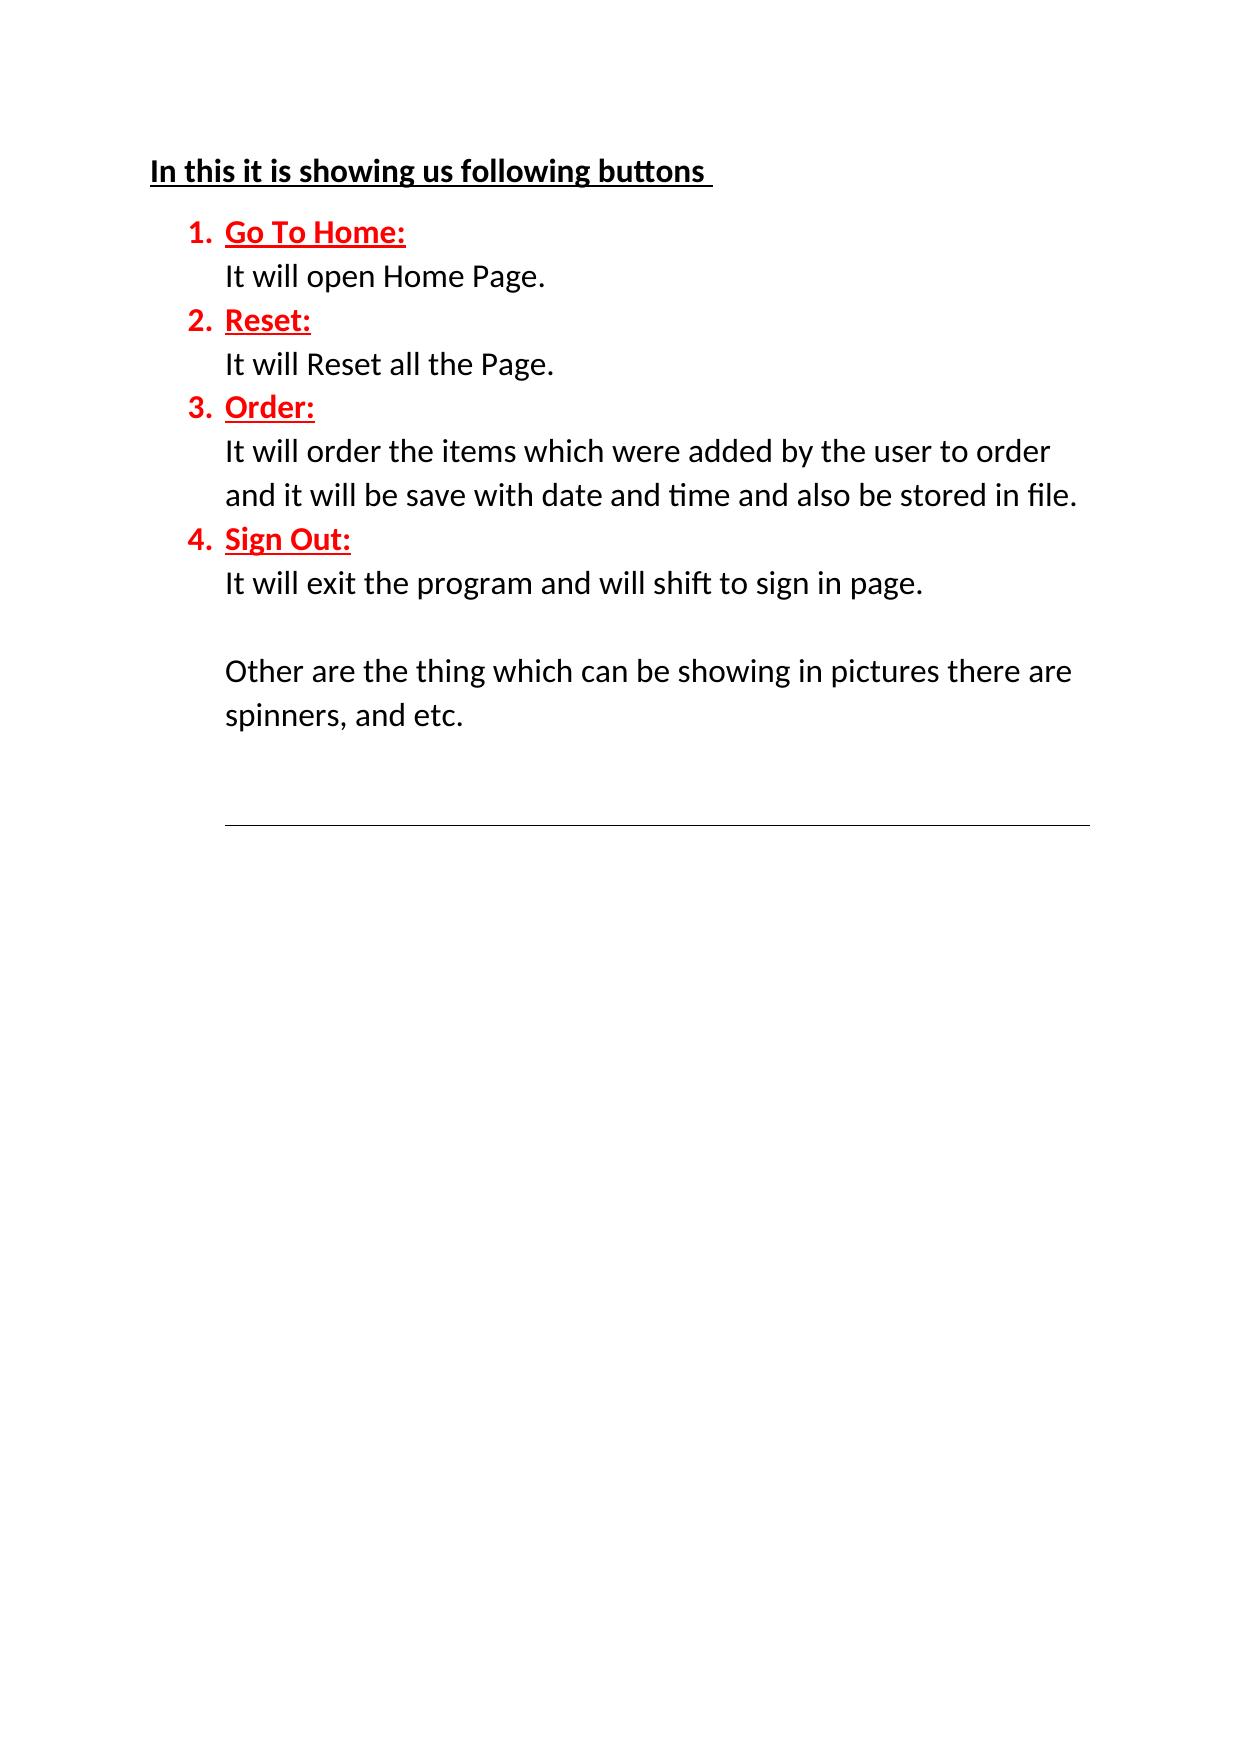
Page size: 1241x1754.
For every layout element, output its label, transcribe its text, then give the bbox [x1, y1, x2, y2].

list Sign Out: [187, 518, 1090, 559]
list It will exit the program and will shift to sign in page. [225, 562, 1090, 603]
list Reset: [187, 298, 1090, 339]
text In this it is showing us following buttons [150, 150, 1090, 191]
list It will open Home Page. [225, 254, 1090, 295]
list Other are the thing which can be showing in pictures there are spinners, and etc. [225, 650, 1090, 735]
list Order: [187, 386, 1090, 427]
list It will order the items which were added by the user to order and it will be save with date and time and also be stored in file. [225, 430, 1090, 515]
list It will Reset all the Page. [225, 342, 1090, 383]
list Go To Home: [187, 211, 1090, 251]
